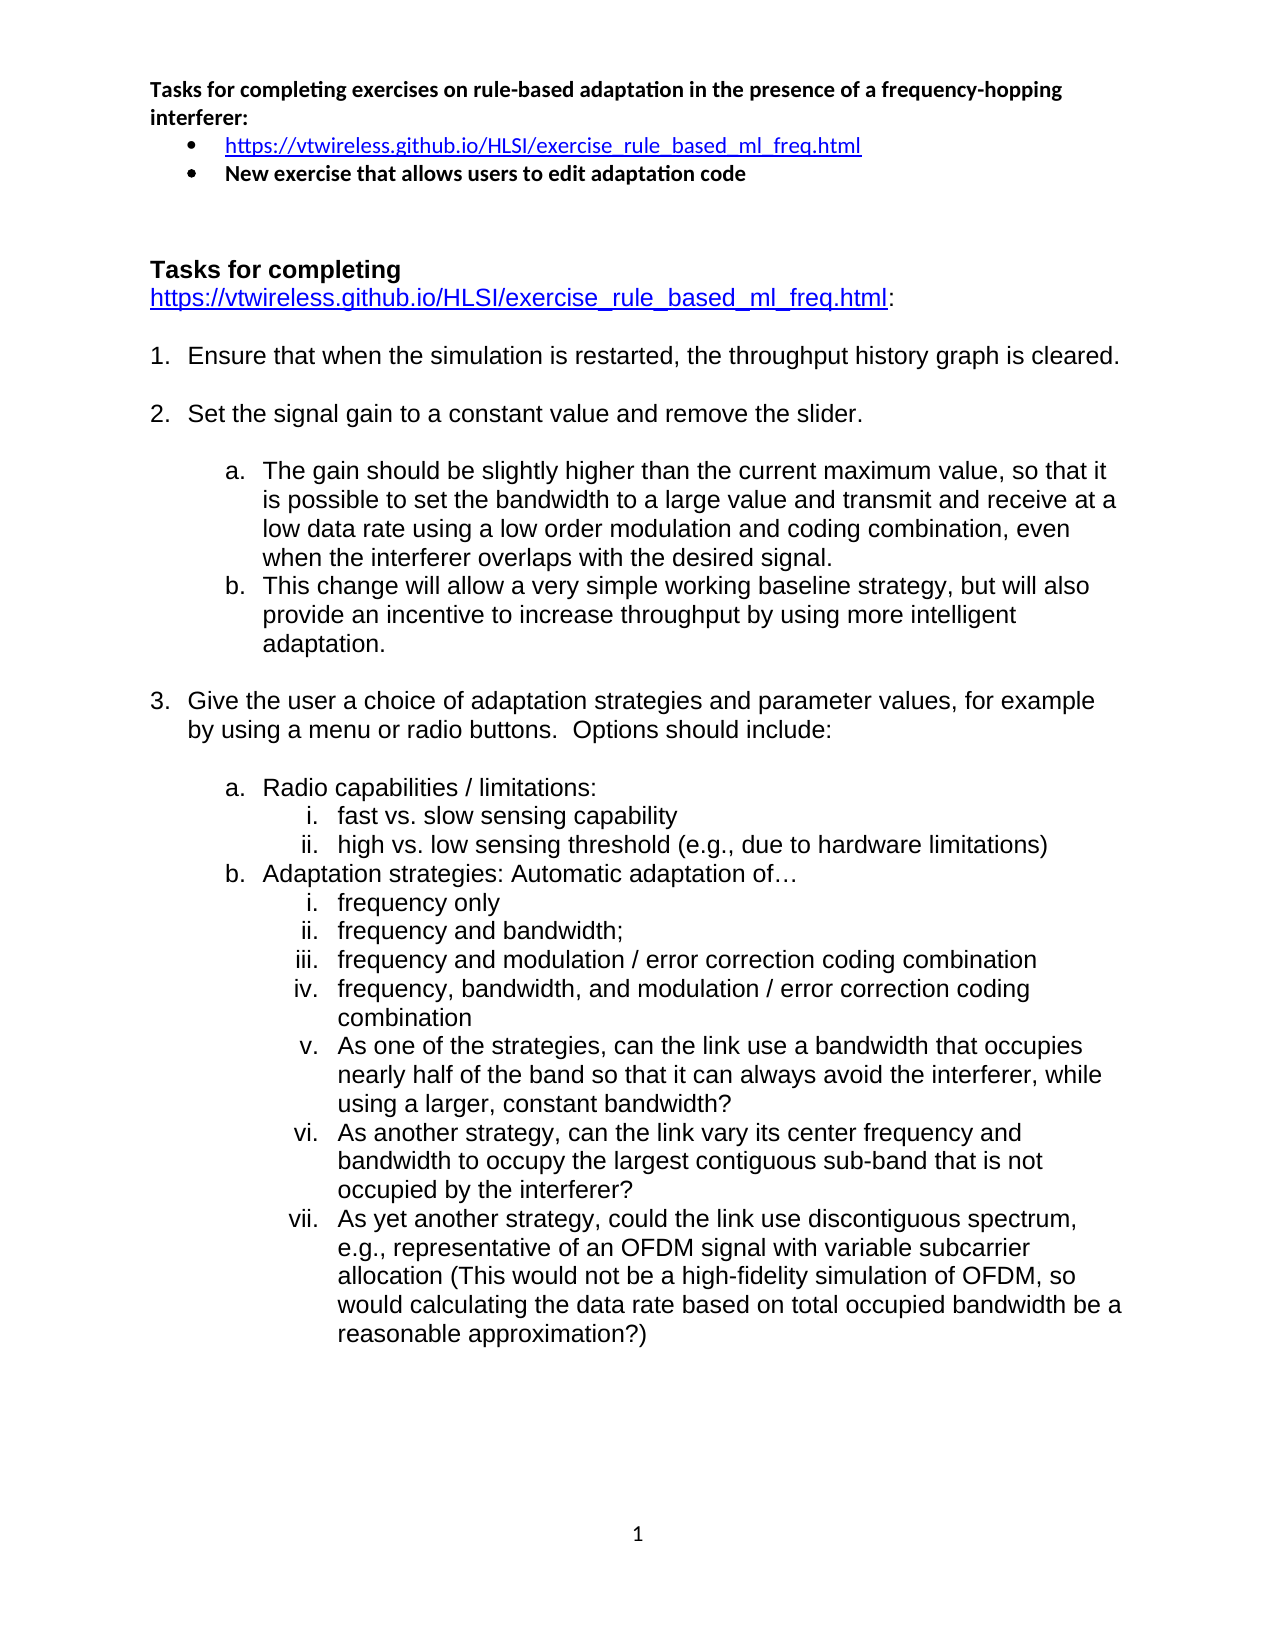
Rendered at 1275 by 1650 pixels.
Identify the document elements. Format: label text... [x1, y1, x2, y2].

list This change will allow a very simple working baseline strategy, but will also provide an incentive to increase throughput by using more intelligent adaptation. [225, 571, 1125, 658]
list frequency and modulation / error correction coding combination [319, 945, 1125, 974]
list frequency only [319, 888, 1125, 916]
list Radio capabilities / limitations: [225, 773, 1125, 801]
list Set the signal gain to a constant value and remove the slider. [150, 399, 1125, 428]
list Adaptation strategies: Automatic adaptation of… [225, 859, 1125, 888]
list As one of the strategies, can the link use a bandwidth that occupies nearly half of the band so that it can always avoid the interferer, while using a larger, constant bandwidth? [319, 1031, 1125, 1118]
list As yet another strategy, could the link use discontiguous spectrum, e.g., representative of an OFDM signal with variable subcarrier allocation (This would not be a high-fidelity simulation of OFDM, so would calculating the data rate based on total occupied bandwidth be a reasonable approximation?) [319, 1204, 1125, 1348]
list high vs. low sensing threshold (e.g., due to hardware limitations) [319, 830, 1125, 859]
list As another strategy, can the link vary its center frequency and bandwidth to occupy the largest contiguous sub-band that is not occupied by the interferer? [319, 1118, 1125, 1204]
list fast vs. slow sensing capability [319, 801, 1125, 830]
list Ensure that when the simulation is restarted, the throughput history graph is cleared. [150, 341, 1125, 370]
list Give the user a choice of adaptation strategies and parameter values, for example by using a menu or radio buttons. Options should include: [150, 686, 1125, 744]
text Tasks for completing https://vtwireless.github.io/HLSI/exercise_rule_based_ml_freq.html: [150, 255, 1125, 312]
list frequency and bandwidth; [319, 916, 1125, 945]
list The gain should be slightly higher than the current maximum value, so that it is possible to set the bandwidth to a large value and transmit and receive at a low data rate using a low order modulation and coding combination, even when the interferer overlaps with the desired signal. [225, 456, 1125, 571]
list frequency, bandwidth, and modulation / error correction coding combination [319, 974, 1125, 1031]
